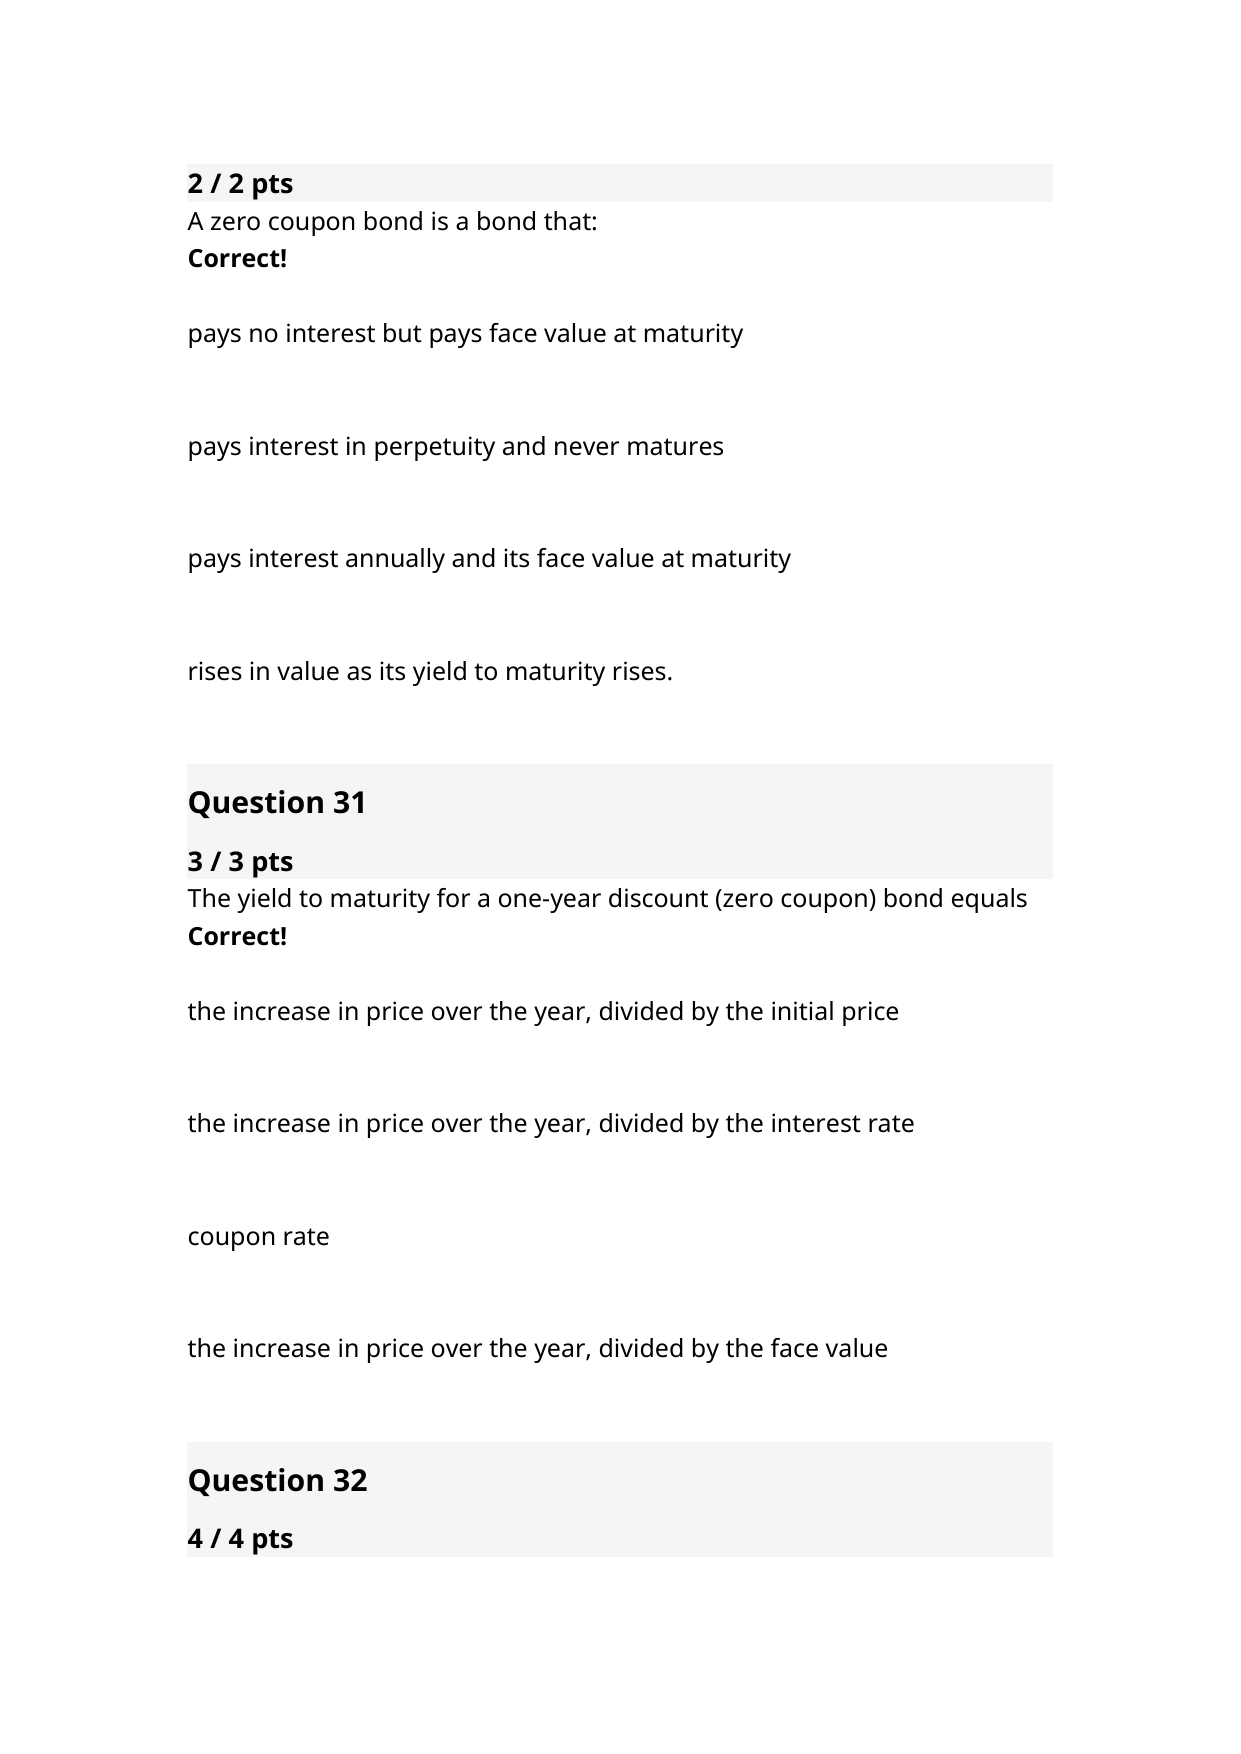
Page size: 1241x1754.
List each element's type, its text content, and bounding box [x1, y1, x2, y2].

text pays interest annually and its face value at maturity [187, 539, 1053, 577]
text Correct! [187, 917, 1053, 954]
text A zero coupon bond is a bond that: [187, 202, 1053, 239]
text Correct! [187, 239, 1053, 277]
text the increase in price over the year, divided by the initial price [187, 992, 1053, 1029]
text Question 31 [187, 764, 1053, 839]
text pays no interest but pays face value at maturity [187, 314, 1053, 352]
text The yield to maturity for a one-year discount (zero coupon) bond equals [187, 879, 1053, 917]
text 2 / 2 pts [187, 164, 1053, 202]
text the increase in price over the year, divided by the interest rate [187, 1104, 1053, 1142]
text the increase in price over the year, divided by the face value [187, 1329, 1053, 1367]
text Question 32 [187, 1442, 1053, 1517]
text 3 / 3 pts [187, 842, 1053, 879]
text rises in value as its yield to maturity rises. [187, 652, 1053, 689]
text pays interest in perpetuity and never matures [187, 427, 1053, 464]
text 4 / 4 pts [187, 1519, 1053, 1557]
text coupon rate [187, 1217, 1053, 1254]
